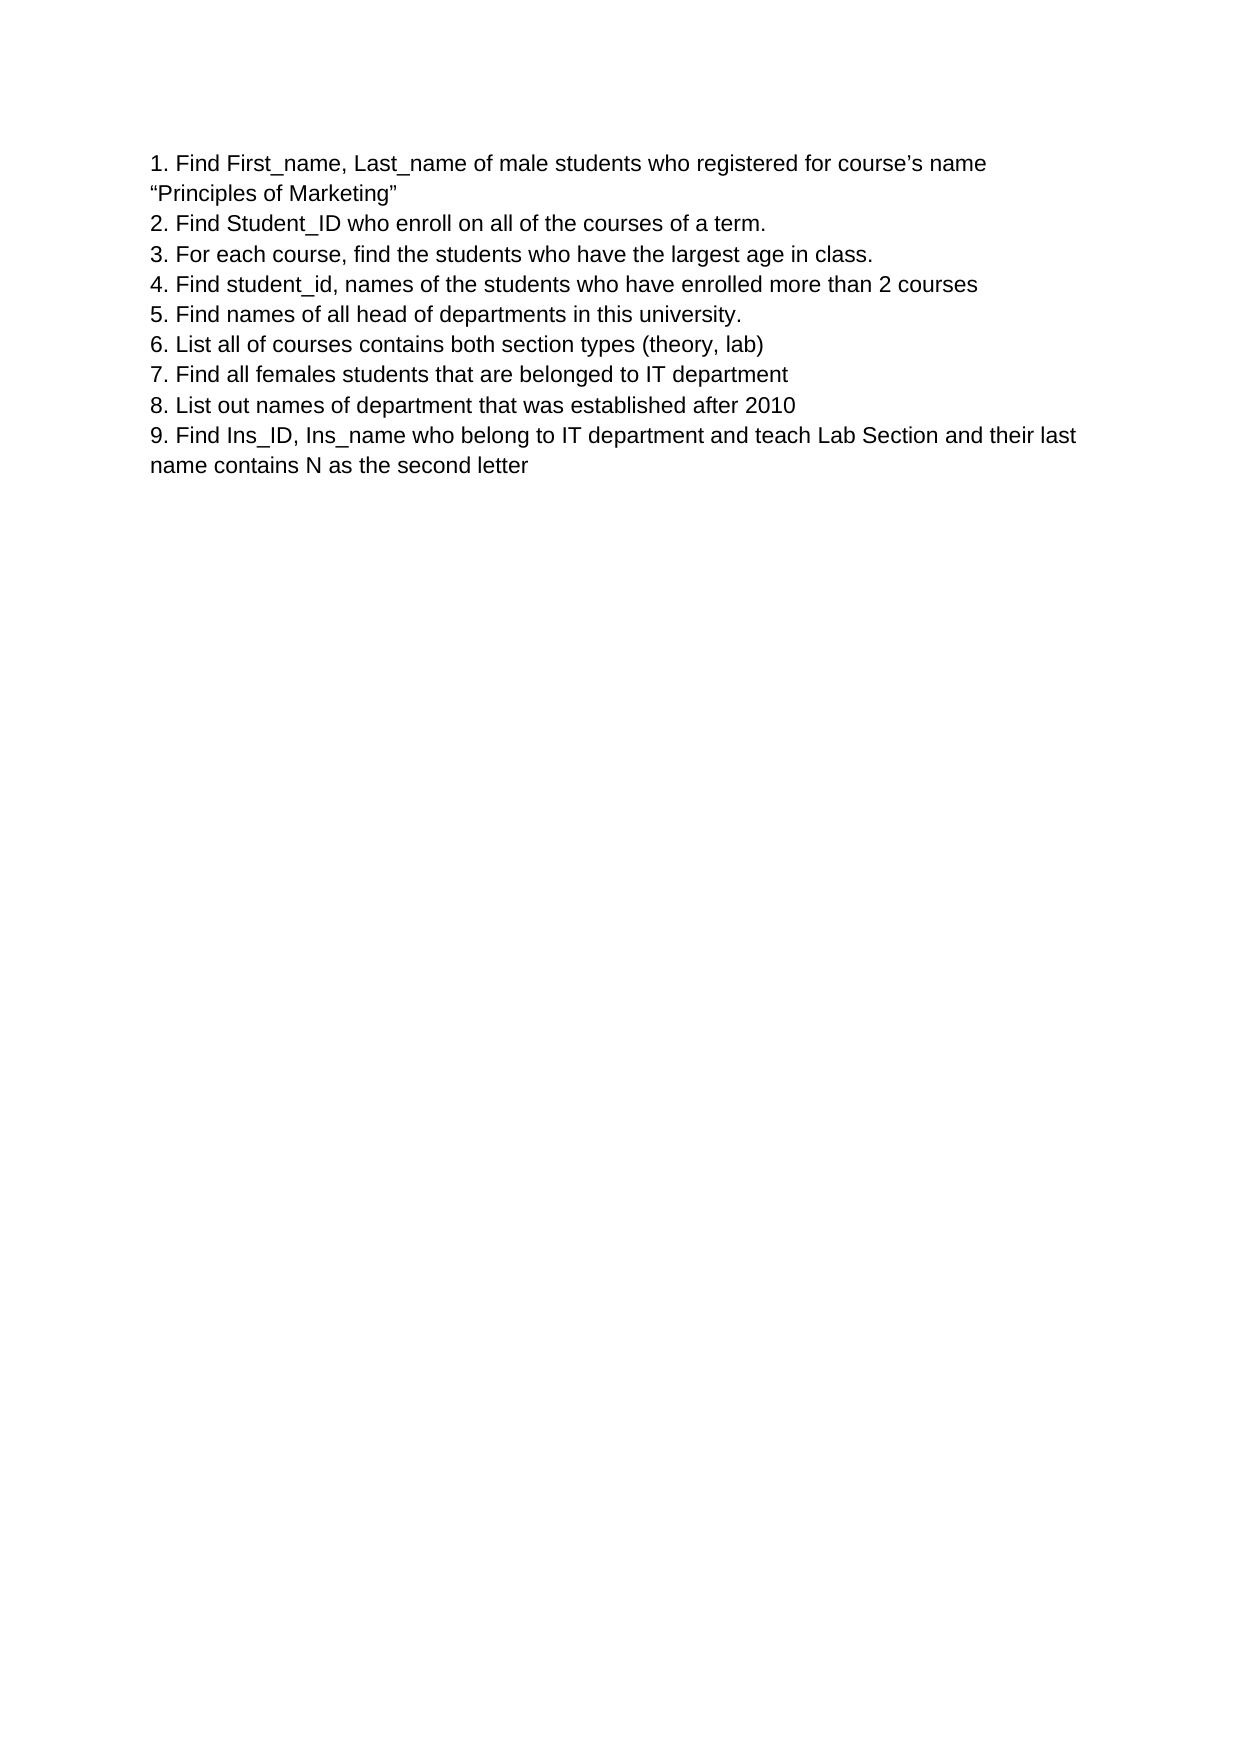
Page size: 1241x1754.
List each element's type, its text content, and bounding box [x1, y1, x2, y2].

text 5. Find names of all head of departments in this university. [150, 301, 1090, 327]
text 7. Find all females students that are belonged to IT department [150, 361, 1090, 388]
text 9. Find Ins_ID, Ins_name who belong to IT department and teach Lab Section and their last name contains N as the second letter [150, 422, 1090, 478]
text 6. List all of courses contains both section types (theory, lab) [150, 331, 1090, 358]
text 8. List out names of department that was established after 2010 [150, 392, 1090, 418]
text 4. Find student_id, names of the students who have enrolled more than 2 courses [150, 271, 1090, 297]
text 3. For each course, find the students who have the largest age in class. [150, 241, 1090, 267]
text 1. Find First_name, Last_name of male students who registered for course’s name “Principles of Marketing” [150, 150, 1090, 207]
text 2. Find Student_ID who enroll on all of the courses of a term. [150, 210, 1090, 237]
